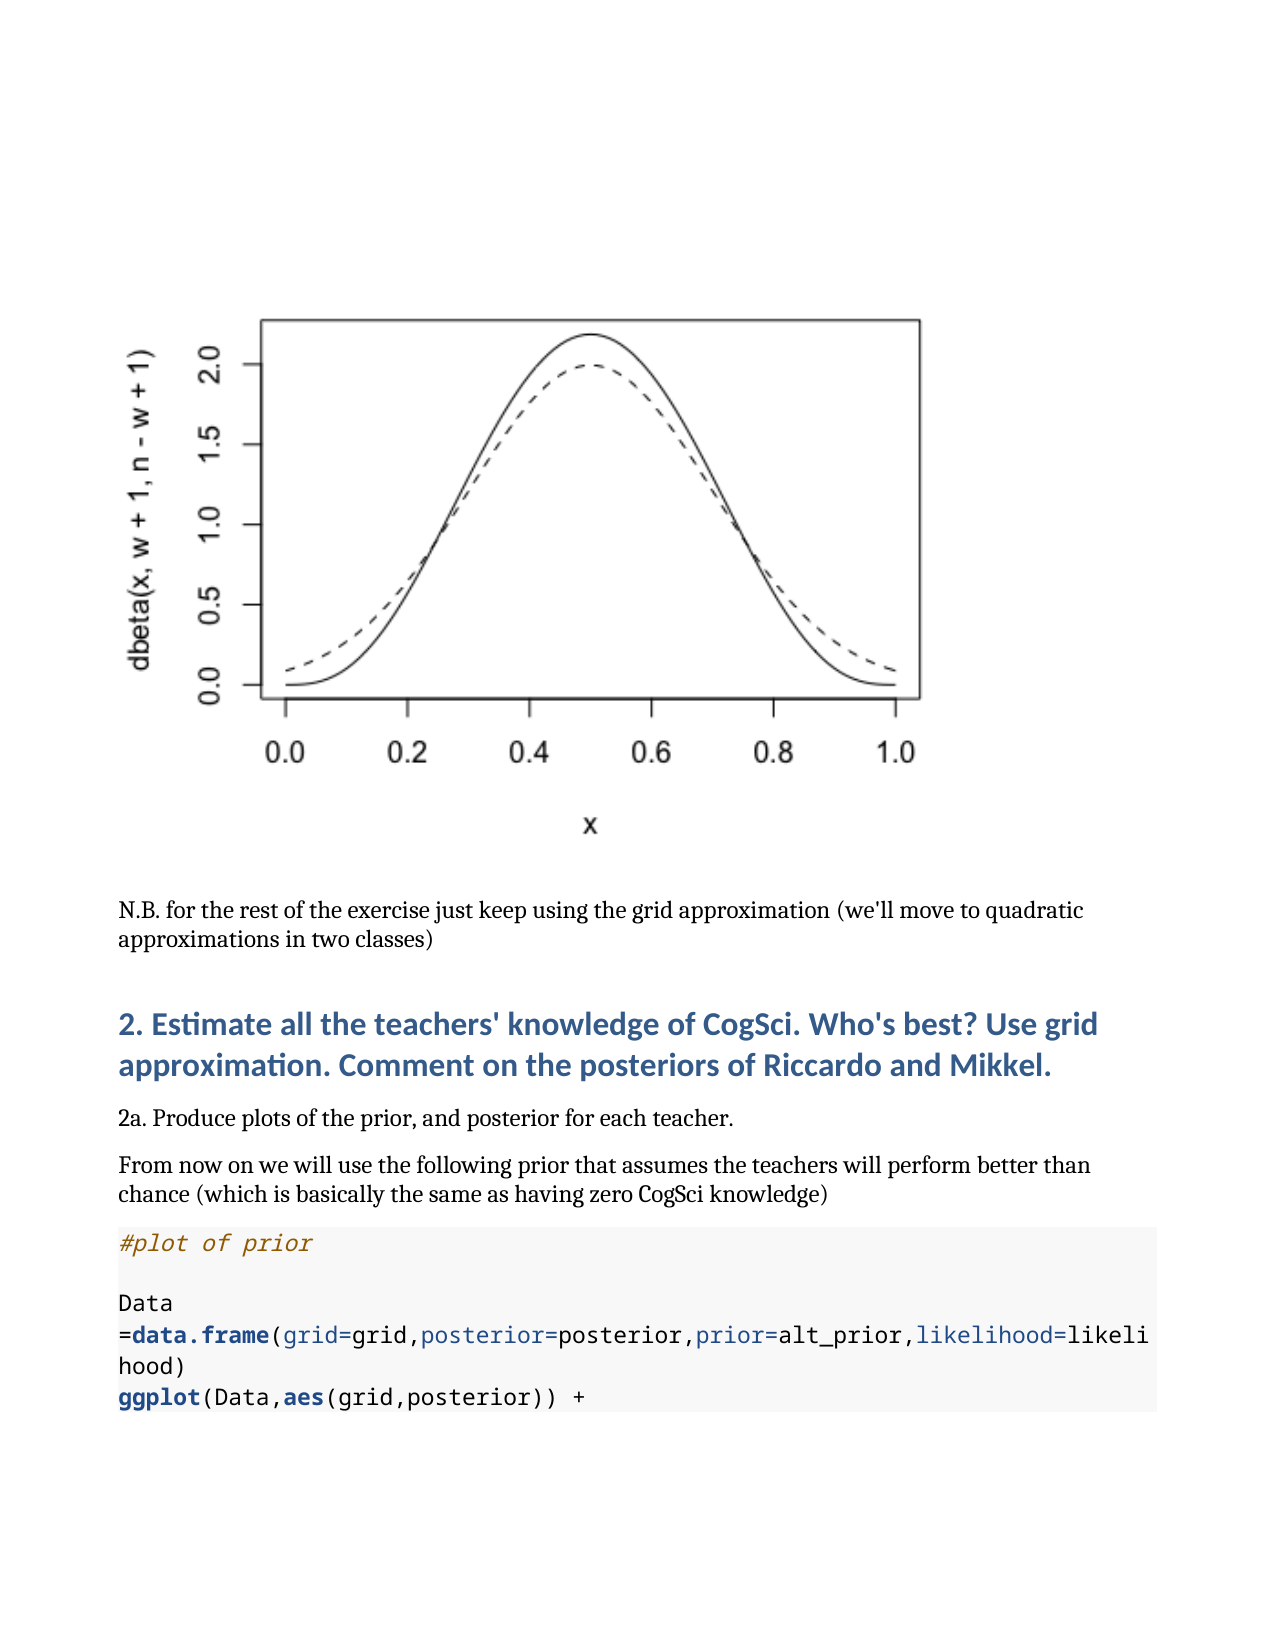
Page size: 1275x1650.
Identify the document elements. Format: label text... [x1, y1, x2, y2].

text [118, 1227, 1157, 1412]
subtitle 2. Estimate all the teachers' knowledge of CogSci. Who's best? Use grid approximation. Comment on the posteriors of Riccardo and Mikkel. [118, 1003, 1157, 1085]
picture [118, 177, 994, 878]
text From now on we will use the following prior that assumes the teachers will perform better than chance (which is basically the same as having zero CogSci knowledge) [118, 1151, 1157, 1209]
text N.B. for the rest of the exercise just keep using the grid approximation (we'll move to quadratic approximations in two classes) [118, 896, 1157, 953]
text 2a. Produce plots of the prior, and posterior for each teacher. [118, 1104, 1157, 1132]
